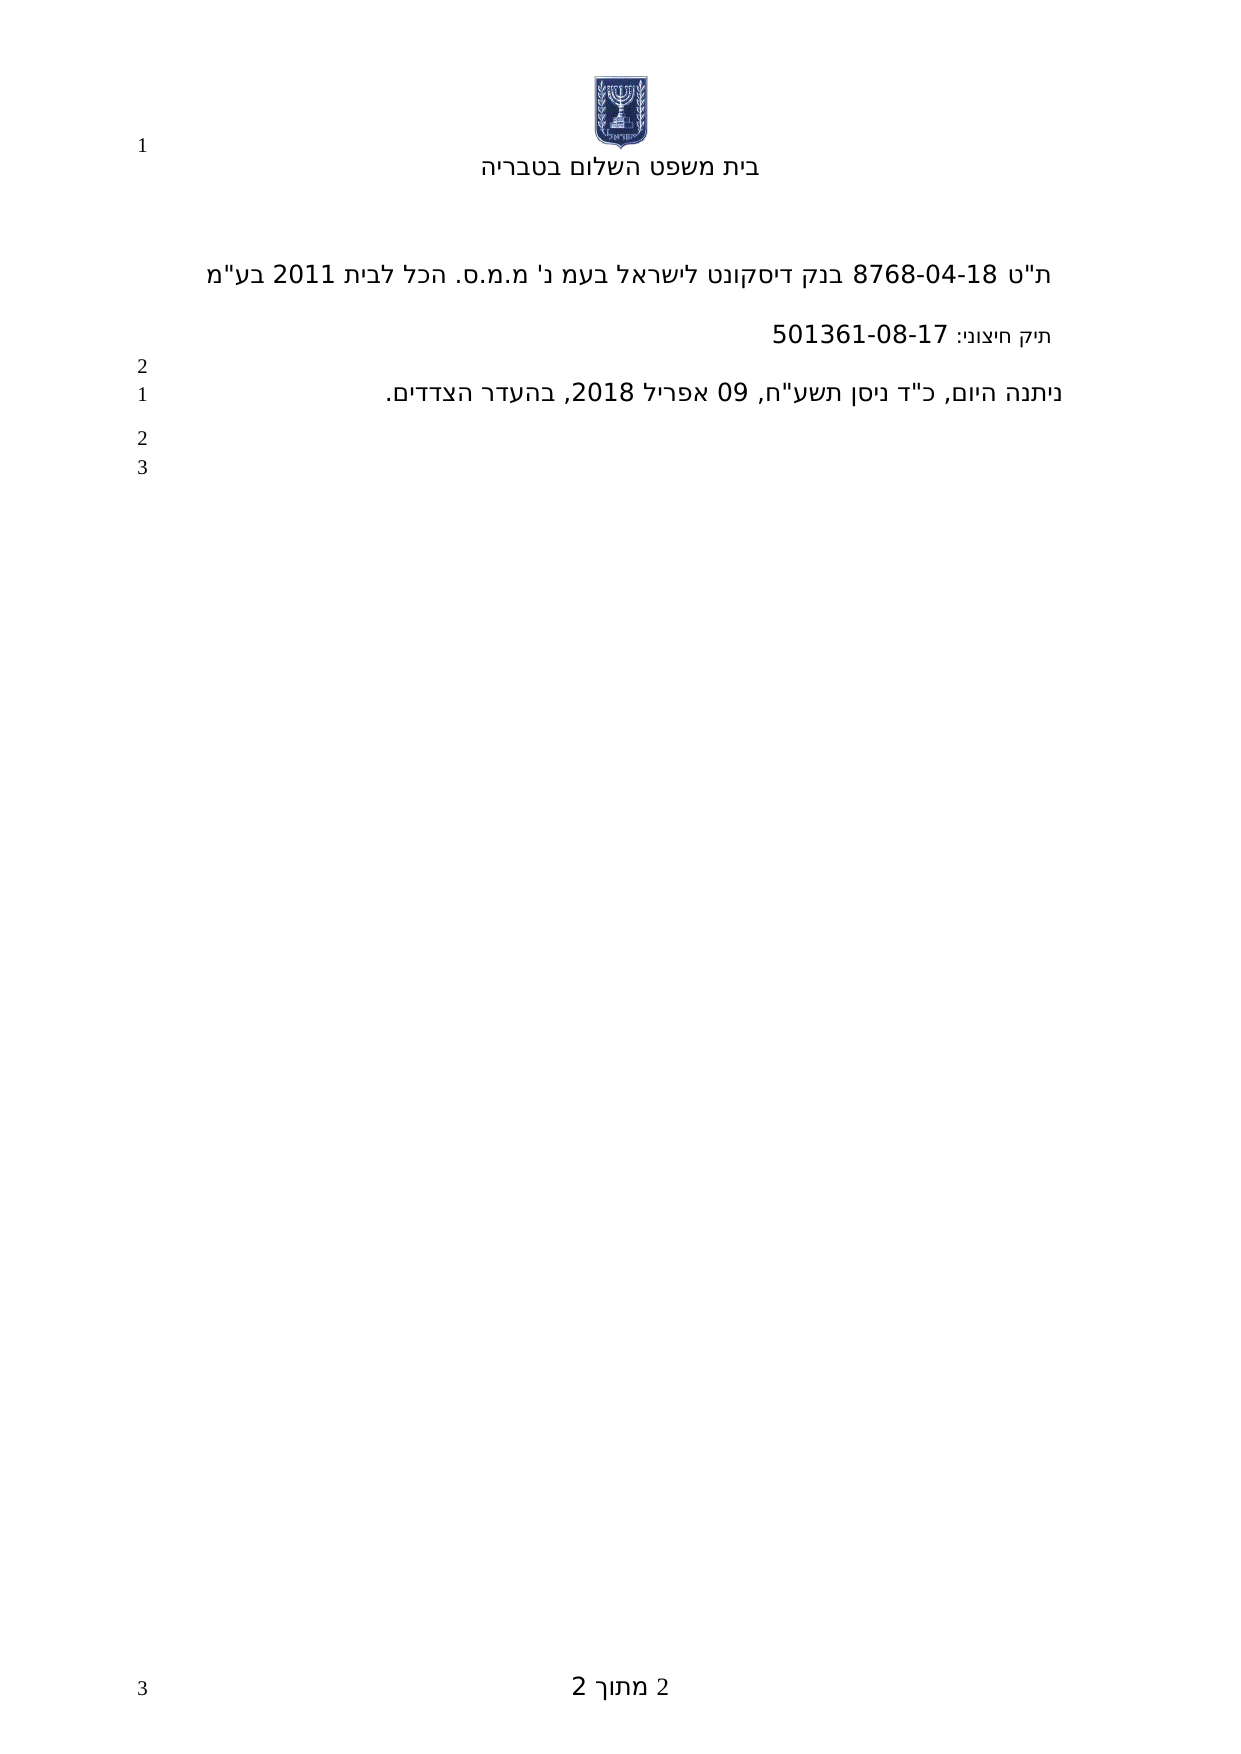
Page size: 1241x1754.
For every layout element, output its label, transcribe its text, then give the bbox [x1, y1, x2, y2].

text ניתנה היום, , , בהעדר הצדדים. [177, 379, 1063, 408]
picture [589, 75, 651, 152]
